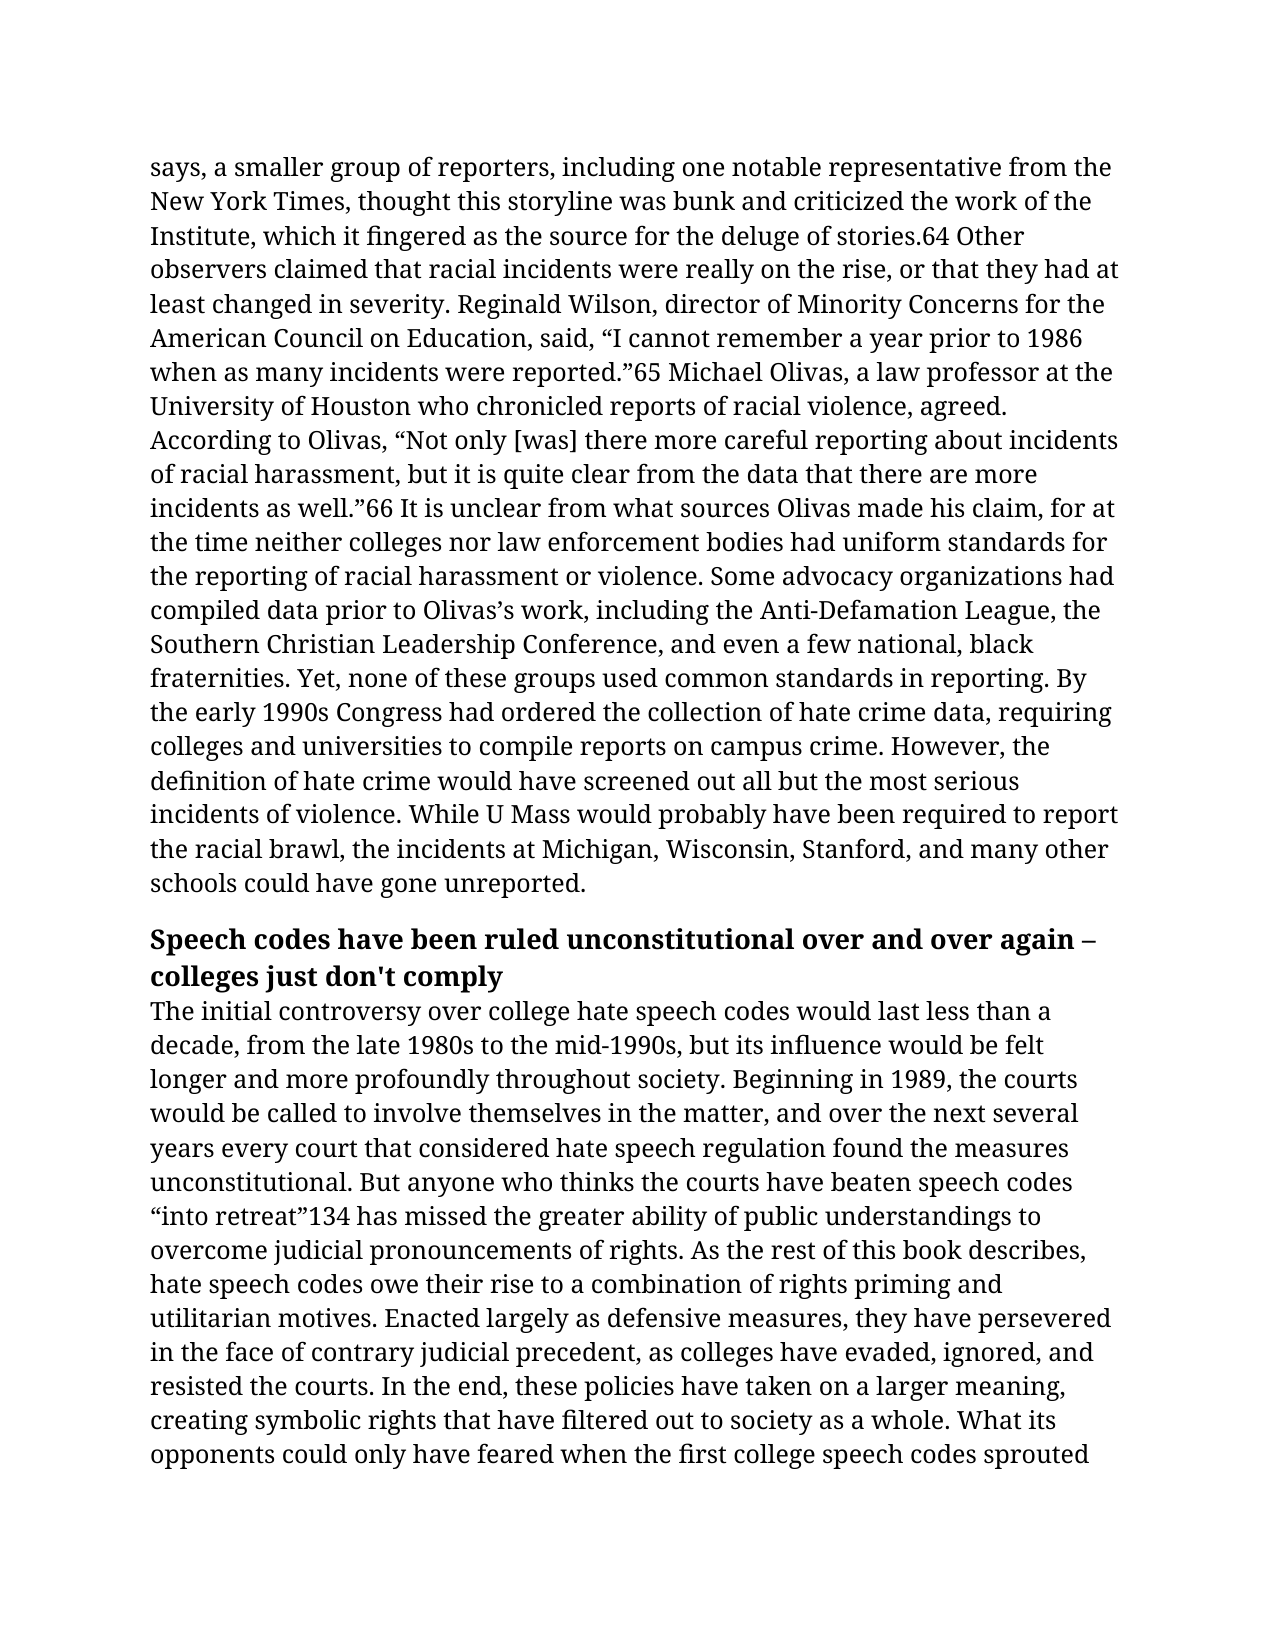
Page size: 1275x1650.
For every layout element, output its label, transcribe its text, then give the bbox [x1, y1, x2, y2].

subtitle Speech codes have been ruled unconstitutional over and over again – colleges just don't comply [150, 920, 1125, 994]
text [150, 994, 1125, 1471]
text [150, 150, 1125, 899]
